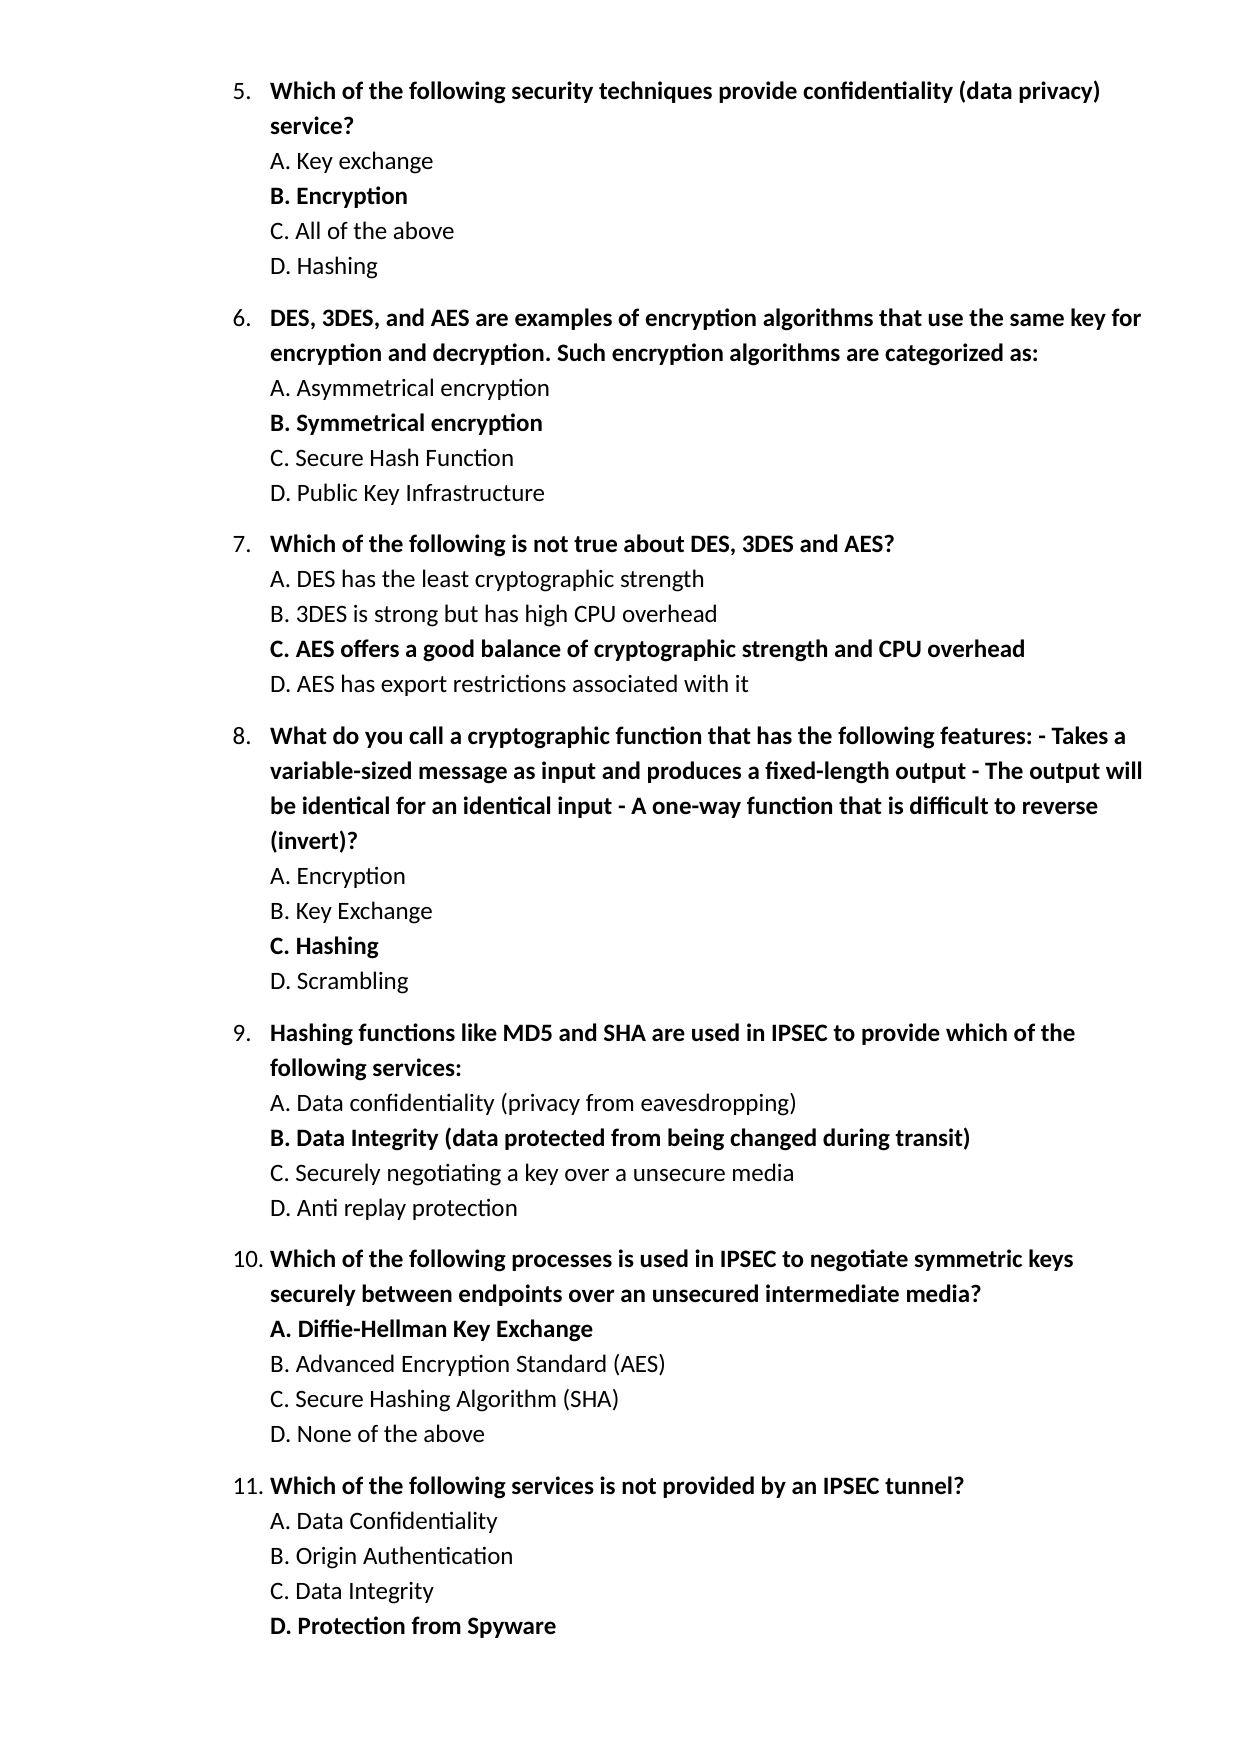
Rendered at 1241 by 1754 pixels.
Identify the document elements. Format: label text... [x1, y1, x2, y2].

list Which of the following services is not provided by an IPSEC tunnel? A. Data Confidentiality B. Origin Authentication C. Data Integrity D. Protection from Spyware [232, 1470, 1165, 1641]
list DES, 3DES, and AES are examples of encryption algorithms that use the same key for encryption and decryption. Such encryption algorithms are categorized as: A. Asymmetrical encryption B. Symmetrical encryption C. Secure Hash Function D. Public Key Infrastructure [232, 302, 1165, 507]
list Hashing functions like MD5 and SHA are used in IPSEC to provide which of the following services: A. Data confidentiality (privacy from eavesdropping) B. Data Integrity (data protected from being changed during transit) C. Securely negotiating a key over a unsecure media D. Anti replay protection [232, 1017, 1165, 1222]
list What do you call a cryptographic function that has the following features: - Takes a variable-sized message as input and produces a fixed-length output - The output will be identical for an identical input - A one-way function that is difficult to reverse (invert)? A. Encryption B. Key Exchange C. Hashing D. Scrambling [232, 720, 1165, 996]
list Which of the following is not true about DES, 3DES and AES? A. DES has the least cryptographic strength B. 3DES is strong but has high CPU overhead C. AES offers a good balance of cryptographic strength and CPU overhead D. AES has export restrictions associated with it [232, 528, 1165, 699]
list Which of the following security techniques provide confidentiality (data privacy) service? A. Key exchange B. Encryption C. All of the above D. Hashing [232, 75, 1165, 281]
list Which of the following processes is used in IPSEC to negotiate symmetric keys securely between endpoints over an unsecured intermediate media? A. Diffie-Hellman Key Exchange B. Advanced Encryption Standard (AES) C. Secure Hashing Algorithm (SHA) D. None of the above [232, 1243, 1165, 1449]
